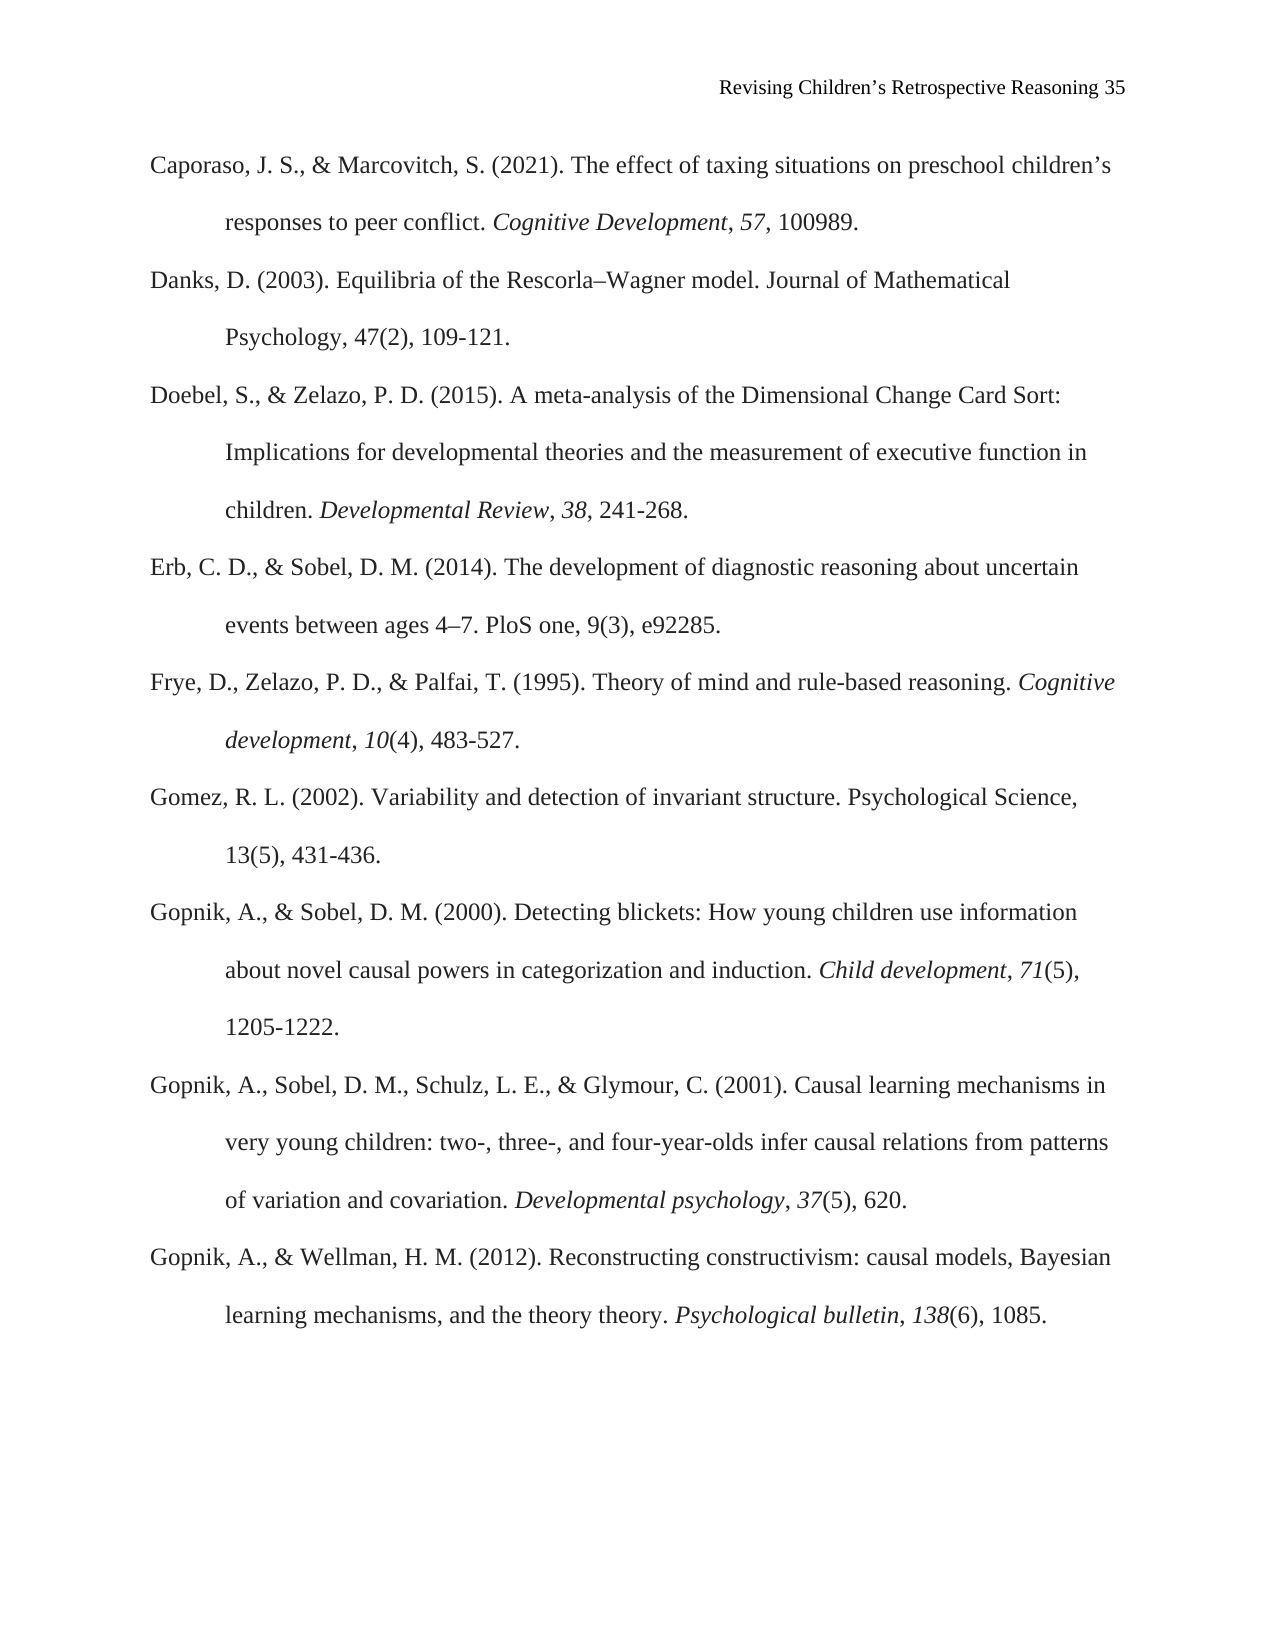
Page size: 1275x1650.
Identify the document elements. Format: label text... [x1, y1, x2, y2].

text Erb, C. D., & Sobel, D. M. (2014). The development of diagnostic reasoning about uncertain events between ages 4–7. PloS one, 9(3), e92285. [150, 552, 1125, 639]
text Caporaso, J. S., & Marcovitch, S. (2021). The effect of taxing situations on preschool children’s responses to peer conflict. Cognitive Development, 57, 100989. [150, 150, 1125, 236]
text Doebel, S., & Zelazo, P. D. (2015). A meta-analysis of the Dimensional Change Card Sort: Implications for developmental theories and the measurement of executive function in children. Developmental Review, 38, 241-268. [150, 380, 1125, 524]
text Gopnik, A., & Sobel, D. M. (2000). Detecting blickets: How young children use information about novel causal powers in categorization and induction. Child development, 71(5), 1205-1222. [150, 897, 1125, 1041]
text Gomez, R. L. (2002). Variability and detection of invariant structure. Psychological Science, 13(5), 431-436. [150, 782, 1125, 869]
text Frye, D., Zelazo, P. D., & Palfai, T. (1995). Theory of mind and rule-based reasoning. Cognitive development, 10(4), 483-527. [150, 667, 1125, 754]
text Gopnik, A., Sobel, D. M., Schulz, L. E., & Glymour, C. (2001). Causal learning mechanisms in very young children: two-, three-, and four-year-olds infer causal relations from patterns of variation and covariation. Developmental psychology, 37(5), 620. [150, 1070, 1125, 1214]
text Danks, D. (2003). Equilibria of the Rescorla–Wagner model. Journal of Mathematical Psychology, 47(2), 109-121. [150, 265, 1125, 351]
text Gopnik, A., & Wellman, H. M. (2012). Reconstructing constructivism: causal models, Bayesian learning mechanisms, and the theory theory. Psychological bulletin, 138(6), 1085. [150, 1242, 1125, 1329]
